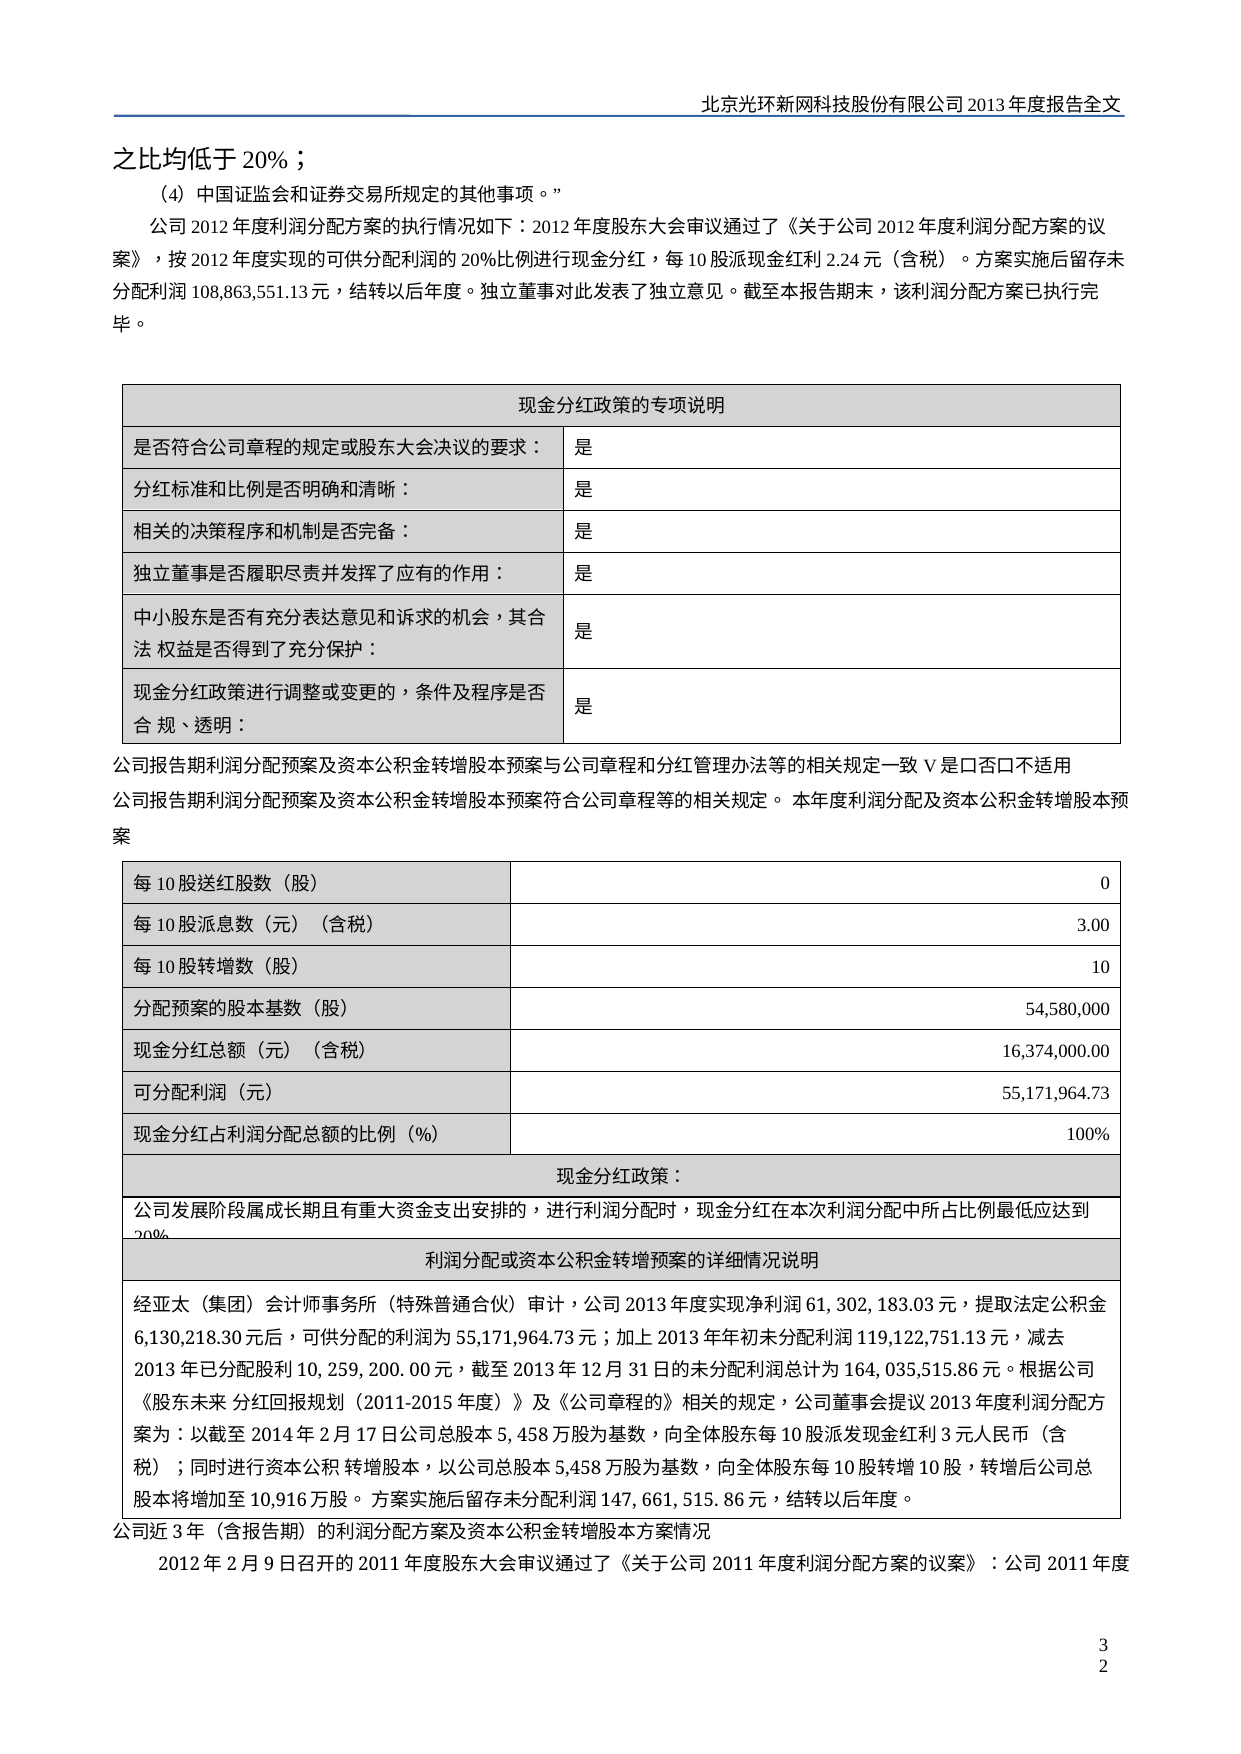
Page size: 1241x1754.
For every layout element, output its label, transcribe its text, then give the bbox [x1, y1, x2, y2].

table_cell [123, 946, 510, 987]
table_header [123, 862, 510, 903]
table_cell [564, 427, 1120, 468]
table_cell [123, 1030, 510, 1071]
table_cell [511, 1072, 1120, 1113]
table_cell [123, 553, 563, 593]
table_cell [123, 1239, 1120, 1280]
text 公司近3年（含报告期）的利润分配方案及资本公积金转增股本方案情况 [112, 1519, 1131, 1544]
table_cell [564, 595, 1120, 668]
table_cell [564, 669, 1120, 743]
text 公司报告期利润分配预案及资本公积金转增股本预案符合公司章程等的相关规定。 本年度利润分配及资本公积金转增股本预案 [112, 779, 1131, 851]
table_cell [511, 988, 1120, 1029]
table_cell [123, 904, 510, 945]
text （3） 因外部经营环境或者自身经营状况发生重大变化，公司连续三个会计年度经营活动产生的现金流量净额与净利润之比均低于20%； [112, 143, 1131, 175]
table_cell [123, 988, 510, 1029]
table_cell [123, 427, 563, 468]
text 公司报告期利润分配预案及资本公积金转增股本预案与公司章程和分红管理办法等的相关规定一致 V是口否口不适用 [112, 744, 1131, 779]
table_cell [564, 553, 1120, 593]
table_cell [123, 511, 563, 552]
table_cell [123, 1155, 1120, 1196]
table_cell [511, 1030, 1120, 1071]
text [112, 1544, 1131, 1577]
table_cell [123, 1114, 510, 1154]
text （4）中国证监会和证券交易所规定的其他事项。” [112, 175, 1131, 208]
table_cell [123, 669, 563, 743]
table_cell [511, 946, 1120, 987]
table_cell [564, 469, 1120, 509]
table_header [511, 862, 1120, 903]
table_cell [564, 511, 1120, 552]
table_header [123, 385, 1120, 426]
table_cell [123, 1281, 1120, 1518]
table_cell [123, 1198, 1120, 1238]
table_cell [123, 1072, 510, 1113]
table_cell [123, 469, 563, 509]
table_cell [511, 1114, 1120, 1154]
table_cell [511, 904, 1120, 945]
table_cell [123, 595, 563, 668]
text 公司2012年度利润分配方案的执行情况如下：2012年度股东大会审议通过了《关于公司2012年度利润分配方案的议 案》，按2012年度实现的可供分配利润的20%比例进行现金分红，每10股派现金红利2.24元（含税）。方案实施后留存未 分配利润108,863,551.13元，结转以后年度。独立董事对此发表了独立意见。截至本报告期末，该利润分配方案已执行完毕。 [112, 208, 1131, 338]
